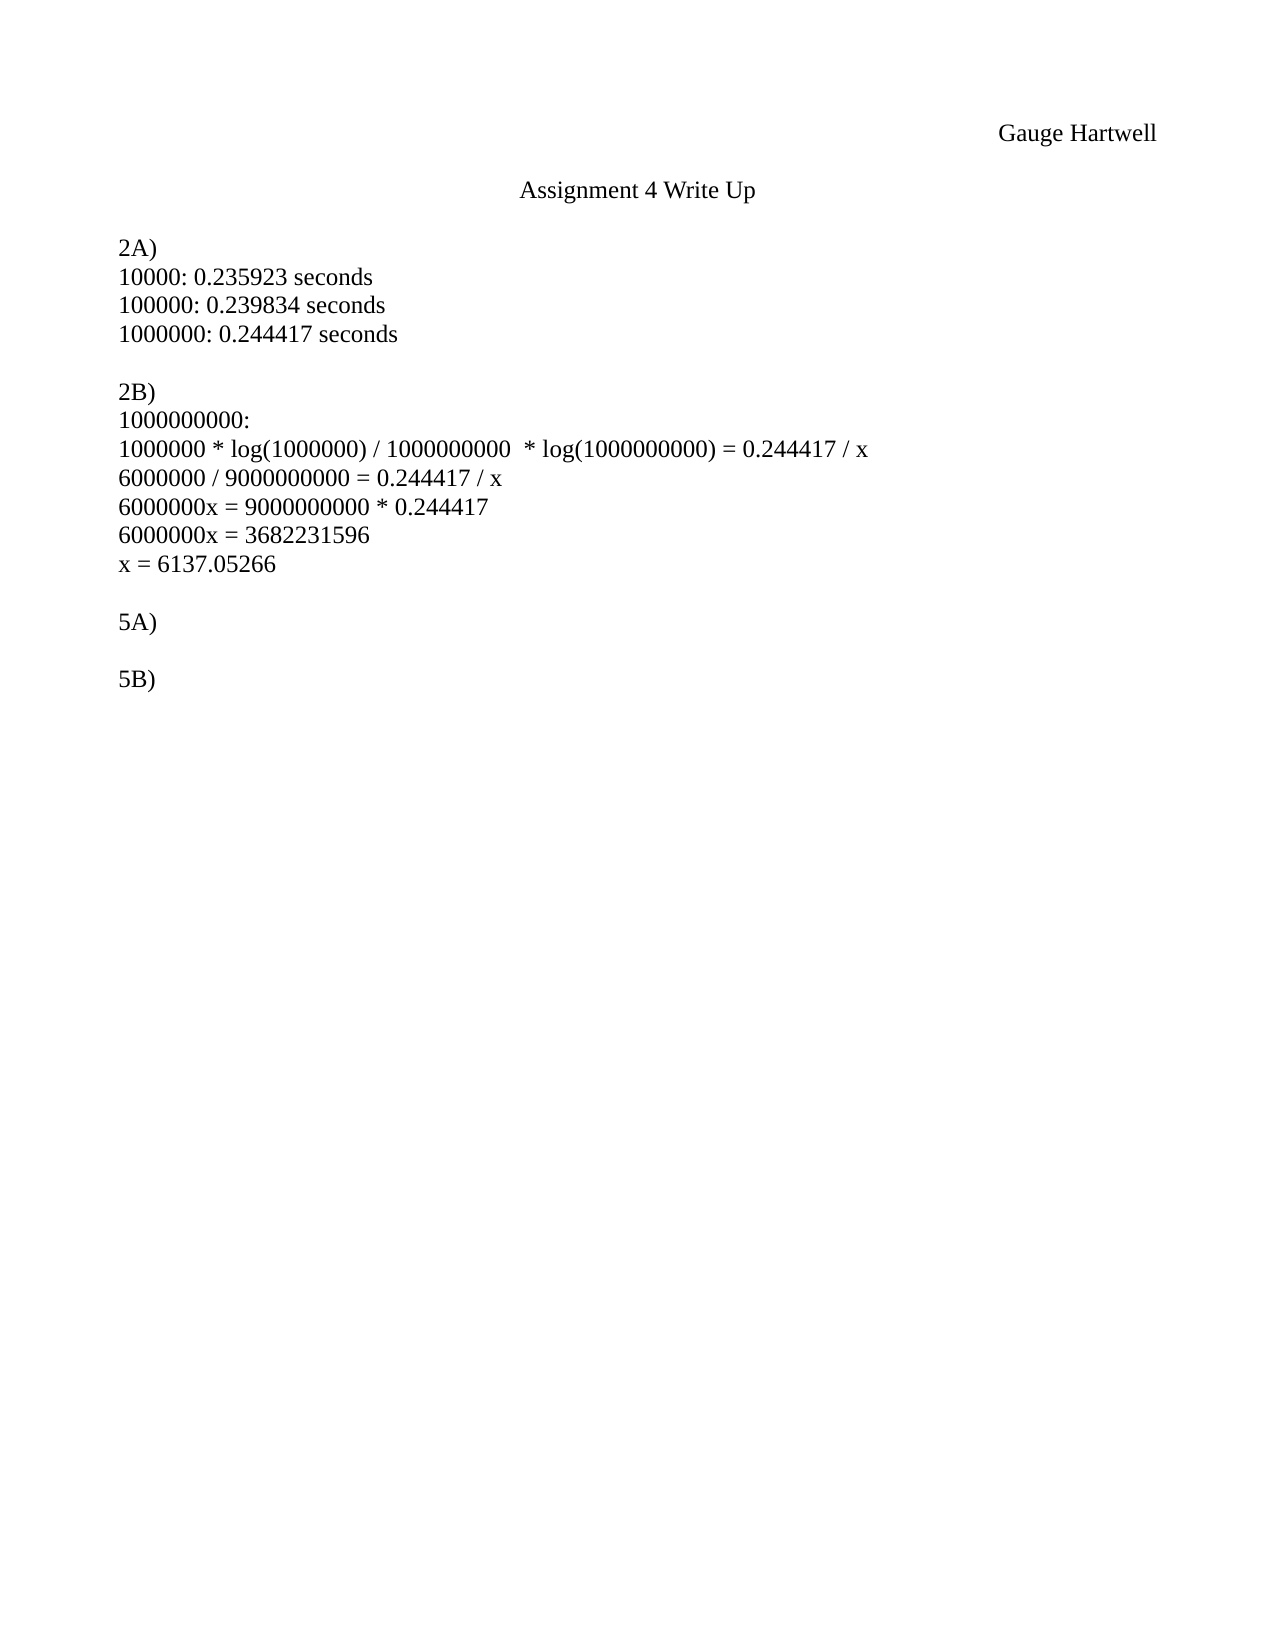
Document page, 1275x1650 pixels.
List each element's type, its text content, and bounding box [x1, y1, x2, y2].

text 2B) [118, 377, 1157, 406]
text 6000000x = 3682231596 [118, 521, 1157, 549]
text 5A) [118, 607, 1157, 636]
text Gauge Hartwell [118, 118, 1157, 147]
text 6000000 / 9000000000 = 0.244417 / x [118, 463, 1157, 492]
text 1000000: 0.244417 seconds [118, 319, 1157, 348]
text 100000: 0.239834 seconds [118, 291, 1157, 319]
text 6000000x = 9000000000 * 0.244417 [118, 492, 1157, 521]
text 10000: 0.235923 seconds [118, 262, 1157, 291]
text 1000000000: [118, 406, 1157, 434]
text Assignment 4 Write Up [118, 176, 1157, 204]
text 5B) [118, 664, 1157, 693]
text x = 6137.05266 [118, 549, 1157, 578]
text 2A) [118, 233, 1157, 262]
text 1000000 * log(1000000) / 1000000000 * log(1000000000) = 0.244417 / x [118, 434, 1157, 463]
